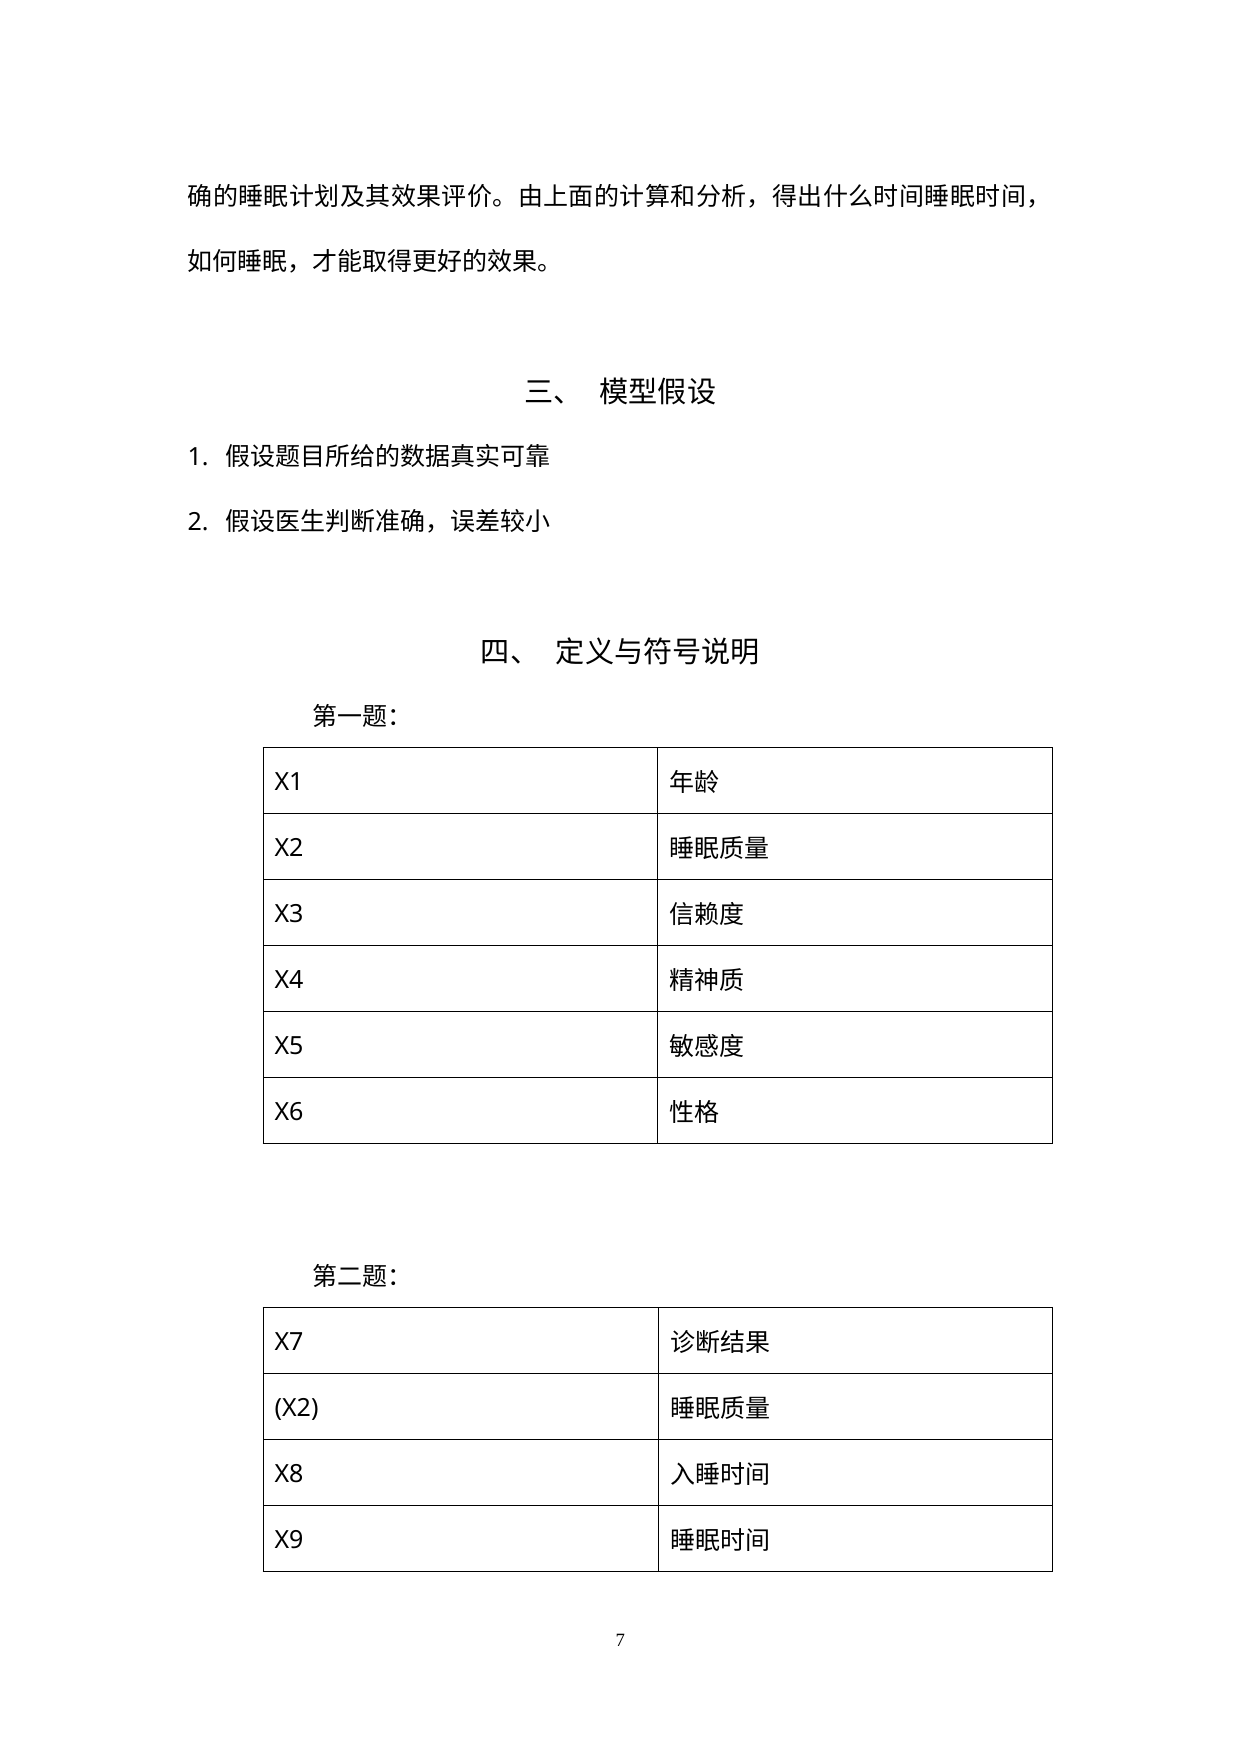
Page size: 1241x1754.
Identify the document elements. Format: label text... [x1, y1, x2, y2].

table_cell 性格 [658, 1078, 1052, 1143]
list 定义与符号说明 [187, 617, 1053, 682]
table_cell X5 [264, 1012, 657, 1077]
table_header 诊断结果 [659, 1308, 1052, 1373]
table_cell 精神质 [658, 946, 1052, 1011]
table_cell 入睡时间 [659, 1440, 1052, 1505]
table_cell X3 [264, 880, 657, 945]
table_header X1 [264, 748, 657, 813]
table_cell X6 [264, 1078, 657, 1143]
table_cell X2 [264, 814, 657, 879]
list 模型假设 [187, 357, 1053, 422]
list 第二题： [262, 1242, 1053, 1307]
list 假设题目所给的数据真实可靠 [187, 422, 1053, 487]
table_cell X4 [264, 946, 657, 1011]
table_cell 信赖度 [658, 880, 1052, 945]
table_cell X9 [264, 1506, 658, 1571]
table_cell 睡眠质量 [659, 1374, 1052, 1439]
table_cell (X2) [264, 1374, 658, 1439]
table_header 年龄 [658, 748, 1052, 813]
list 第一题： [262, 682, 1053, 747]
table_header X7 [264, 1308, 658, 1373]
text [187, 162, 1053, 292]
table_cell 敏感度 [658, 1012, 1052, 1077]
table_cell 睡眠质量 [658, 814, 1052, 879]
list 假设医生判断准确，误差较小 [187, 487, 1053, 552]
table_cell X8 [264, 1440, 658, 1505]
table_cell 睡眠时间 [659, 1506, 1052, 1571]
